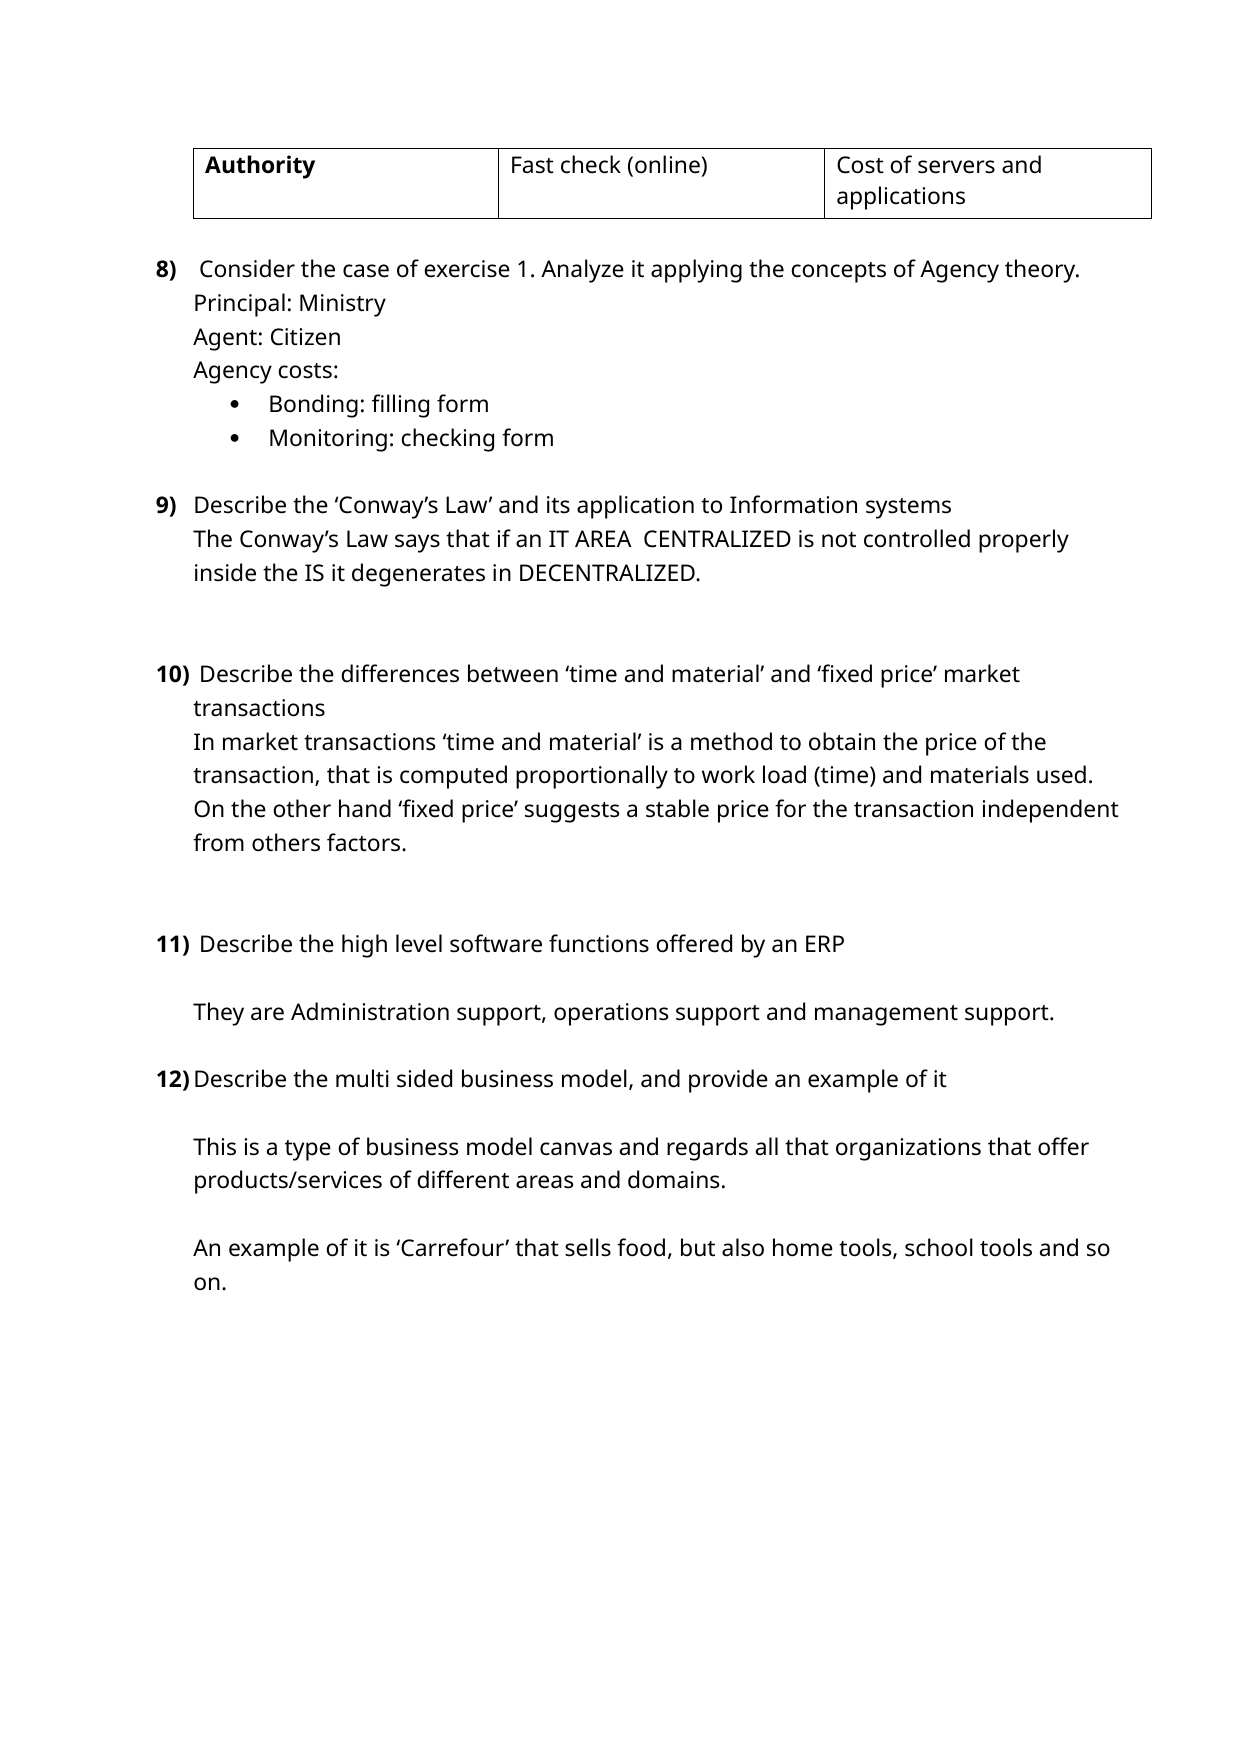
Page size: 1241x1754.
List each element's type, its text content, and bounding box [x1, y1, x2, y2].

list Describe the multi sided business model, and provide an example of it [156, 1063, 1122, 1094]
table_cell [825, 149, 1151, 218]
list An example of it is ‘Carrefour’ that sells food, but also home tools, school tools and so on. [193, 1232, 1122, 1297]
table_cell Authority [194, 149, 498, 218]
list Monitoring: checking form [231, 422, 1122, 453]
list Consider the case of exercise 1. Analyze it applying the concepts of Agency theory. [156, 253, 1122, 284]
list The Conway’s Law says that if an IT AREA CENTRALIZED is not controlled properly inside the IS it degenerates in DECENTRALIZED. [193, 523, 1122, 588]
list They are Administration support, operations support and management support. [193, 996, 1122, 1027]
list Describe the ‘Conway’s Law’ and its application to Information systems [156, 489, 1122, 521]
list Agent: Citizen [193, 321, 1122, 352]
list Describe the differences between ‘time and material’ and ‘fixed price’ market transactions [156, 658, 1122, 723]
list Agency costs: [193, 354, 1122, 386]
list Describe the high level software functions offered by an ERP [156, 928, 1122, 959]
list In market transactions ‘time and material’ is a method to obtain the price of the transaction, that is computed proportionally to work load (time) and materials used. On the other hand ‘fixed price’ suggests a stable price for the transaction independent from others factors. [193, 726, 1122, 858]
list Principal: Ministry [193, 287, 1122, 318]
list Bonding: filling form [231, 388, 1122, 419]
table_cell Fast check (online) [499, 149, 824, 218]
list This is a type of business model canvas and regards all that organizations that offer products/services of different areas and domains. [193, 1131, 1122, 1196]
